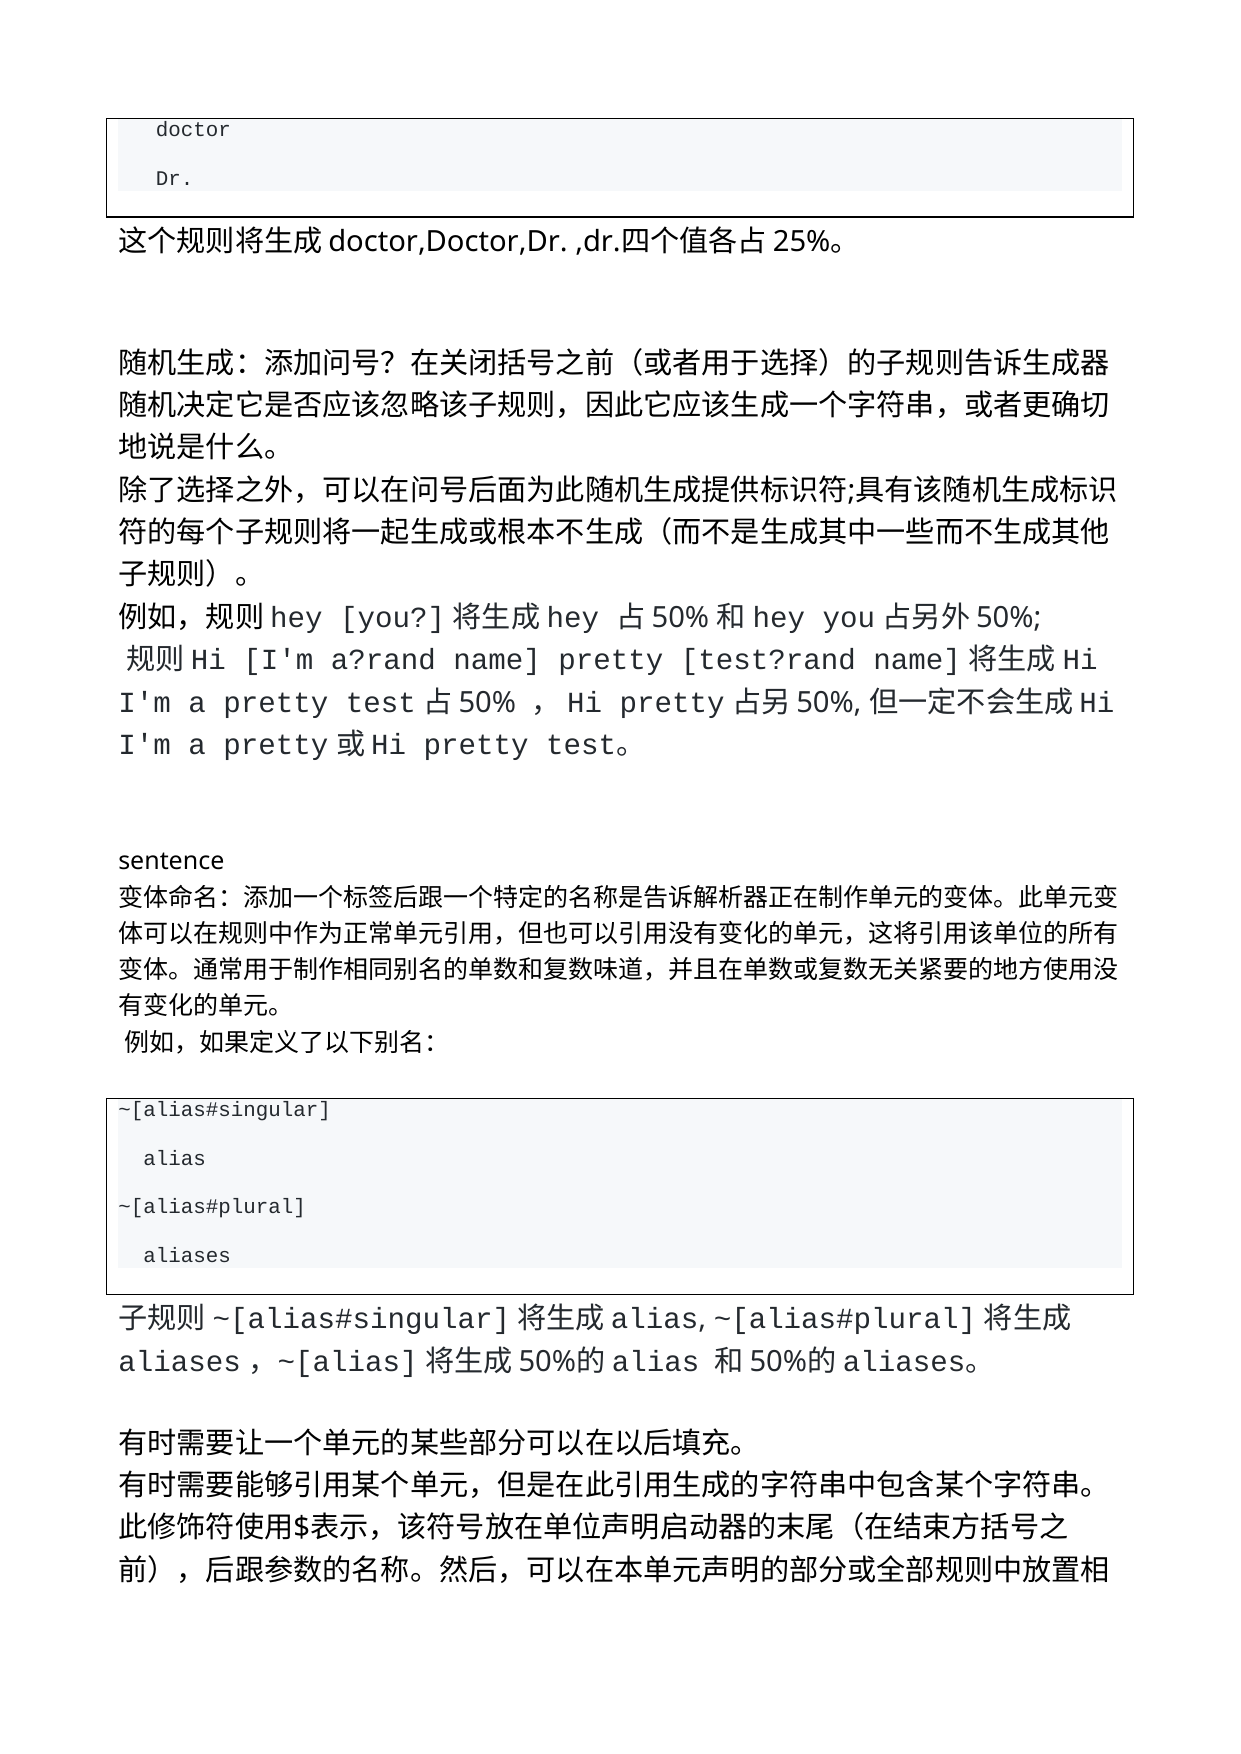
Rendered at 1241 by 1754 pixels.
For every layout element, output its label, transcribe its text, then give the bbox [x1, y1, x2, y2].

table_header ~[alias#singular] alias ~[alias#plural] aliases [107, 1099, 1133, 1293]
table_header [107, 119, 1133, 216]
text 子规则 ~[alias#singular] 将生成alias, ~[alias#plural] 将生成aliases ，~[alias] 将生成50%的 alias 和50%的 aliases。 [118, 1295, 1122, 1380]
text 例如，规则hey [you?] 将生成 hey 占50% 和 hey you 占另外50%; [118, 593, 717, 636]
text 这个规则将生成doctor,Doctor,Dr. ,dr.四个值各占25%。 [118, 218, 1122, 260]
text 例如，如果定义了以下别名： [118, 1022, 1122, 1058]
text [118, 1462, 1122, 1589]
text 例如，规则hey [you?] 将生成 hey 占50% 和 hey you 占另外50%; [976, 593, 1122, 636]
text sentence [118, 843, 1122, 877]
text 除了选择之外，可以在问号后面为此随机生成提供标识符;具有该随机生成标识符的每个子规则将一起生成或根本不生成（而不是生成其中一些而不生成其他子规则）。 [118, 466, 1122, 593]
text 规则 Hi [I'm a?rand name] pretty [test?rand name] 将生成 Hi I'm a pretty test 占50% ， Hi pretty 占另50%, 但一定不会生成Hi I'm a pretty 或Hi pretty test。 [118, 636, 1122, 763]
text 变体命名：添加一个标签后跟一个特定的名称是告诉解析器正在制作单元的变体。此单元变体可以在规则中作为正常单元引用，但也可以引用没有变化的单元，这将引用该单位的所有变体。通常用于制作相同别名的单数和复数味道，并且在单数或复数无关紧要的地方使用没有变化的单元。 [118, 877, 1122, 1022]
text 有时需要让一个单元的某些部分可以在以后填充。 [118, 1419, 1122, 1462]
text 例如，规则hey [you?] 将生成 hey 占50% 和 hey you 占另外50%; [717, 593, 976, 636]
text 随机生成：添加问号？在关闭括号之前（或者用于选择）的子规则告诉生成器随机决定它是否应该忽略该子规则，因此它应该生成一个字符串，或者更确切地说是什么。 [118, 339, 1122, 466]
